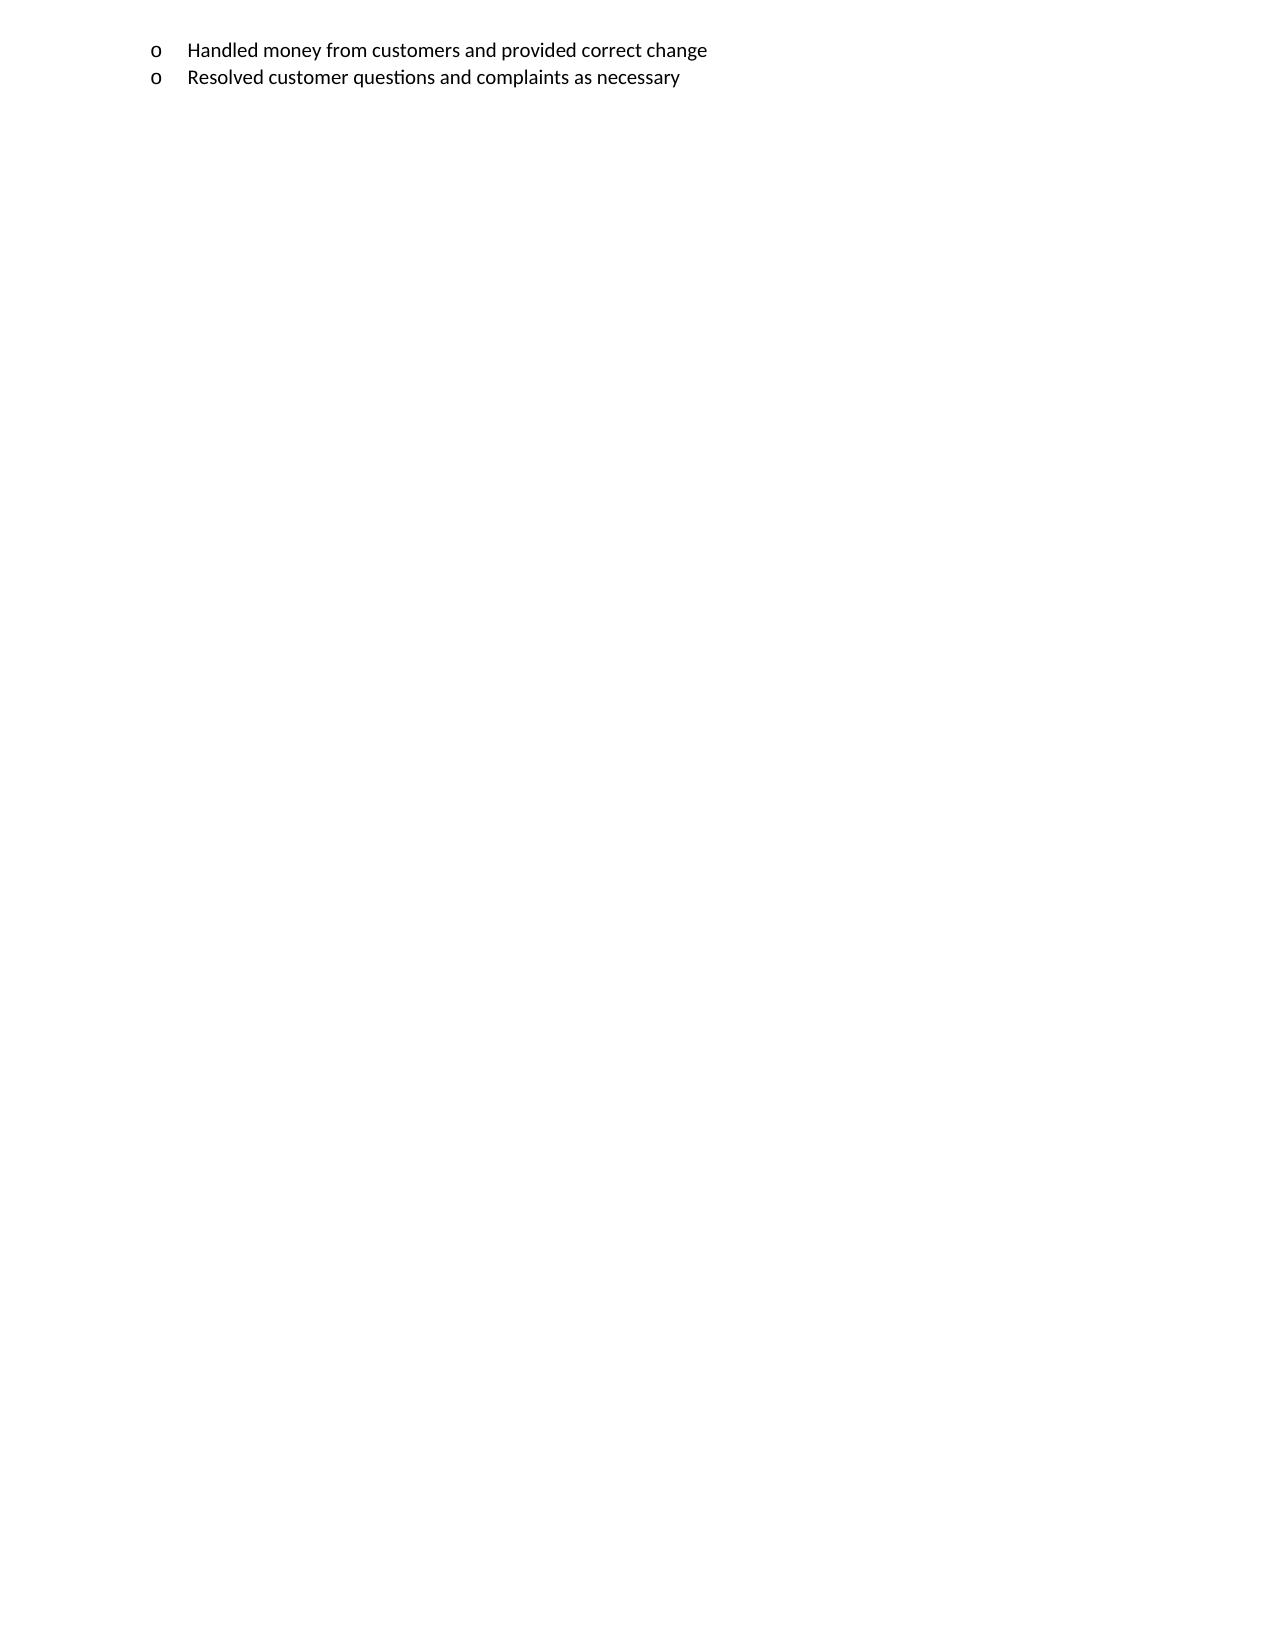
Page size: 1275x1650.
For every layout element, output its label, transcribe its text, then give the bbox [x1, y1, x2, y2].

list Resolved customer questions and complaints as necessary [150, 64, 1162, 90]
list Handled money from customers and provided correct change [150, 37, 1162, 64]
